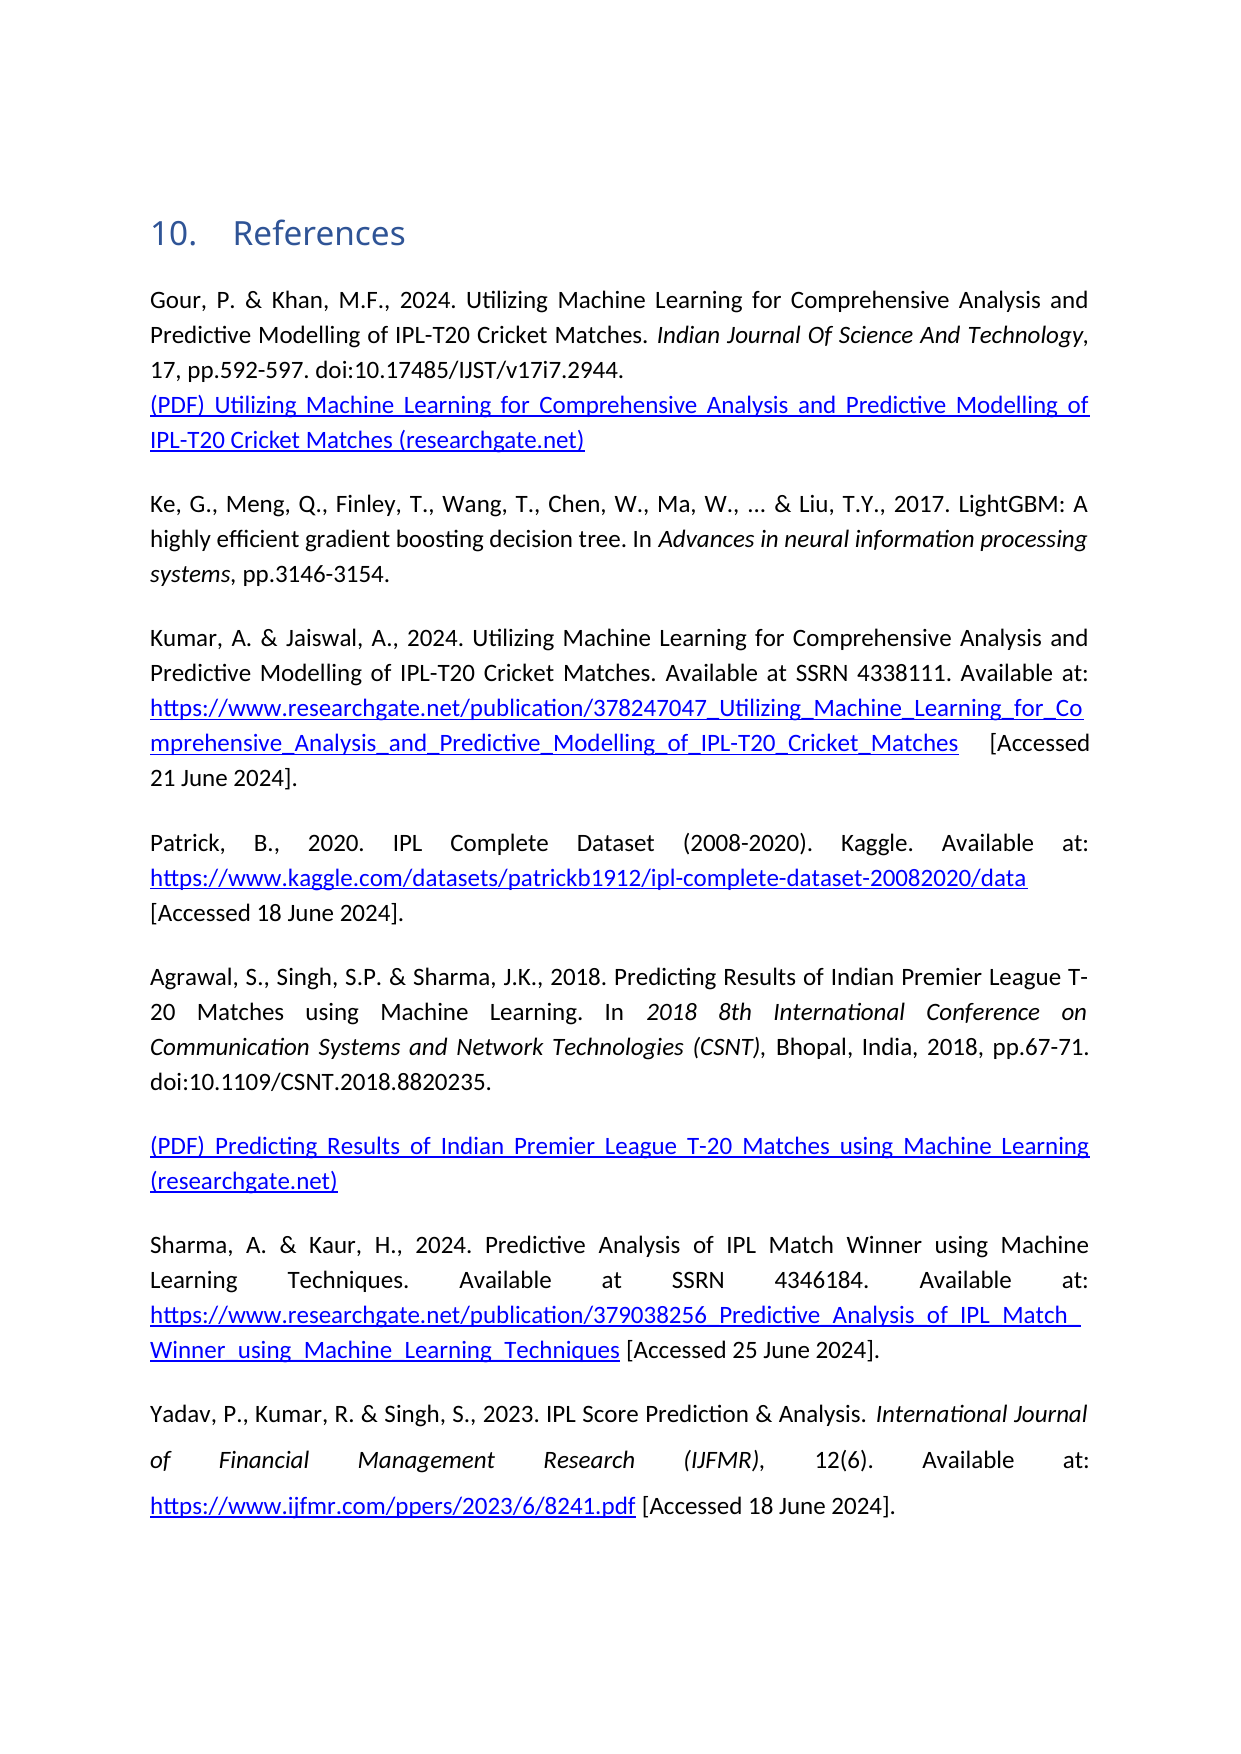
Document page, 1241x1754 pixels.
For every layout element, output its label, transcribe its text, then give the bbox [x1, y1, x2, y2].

text Agrawal, S., Singh, S.P. & Sharma, J.K., 2018. Predicting Results of Indian Premier League T-20 Matches using Machine Learning. In 2018 8th International Conference on Communication Systems and Network Technologies (CSNT), Bhopal, India, 2018, pp.67-71. doi:10.1109/CSNT.2018.8820235. [150, 961, 1090, 1096]
text (PDF) Utilizing Machine Learning for Comprehensive Analysis and Predictive Modelling of IPL-T20 Cricket Matches (researchgate.net) [150, 417, 1090, 455]
text Sharma, A. & Kaur, H., 2024. Predictive Analysis of IPL Match Winner using Machine Learning Techniques. Available at SSRN 4346184. Available at: https://www.researchgate.net/publication/379038256_Predictive_Analysis_of_IPL_Match_Winner_using_Machine_Learning_Techniques [Accessed 25 June 2024]. [150, 1229, 1090, 1365]
text Gour, P. & Khan, M.F., 2024. Utilizing Machine Learning for Comprehensive Analysis and Predictive Modelling of IPL-T20 Cricket Matches. Indian Journal Of Science And Technology, 17, pp.592-597. doi:10.17485/IJST/v17i7.2944. [150, 284, 1090, 385]
subtitle References [150, 210, 1090, 255]
text (PDF) Predicting Results of Indian Premier League T-20 Matches using Machine Learning (researchgate.net) [150, 1161, 1090, 1196]
text Yadav, P., Kumar, R. & Singh, S., 2023. IPL Score Prediction & Analysis. International Journal of Financial Management Research (IJFMR), 12(6). Available at: https://www.ijfmr.com/ppers/2023/6/8241.pdf [Accessed 18 June 2024]. [150, 1398, 1090, 1520]
text Kumar, A. & Jaiswal, A., 2024. Utilizing Machine Learning for Comprehensive Analysis and Predictive Modelling of IPL-T20 Cricket Matches. Available at SSRN 4338111. Available at: https://www.researchgate.net/publication/378247047_Utilizing_Machine_Learning_for_Comprehensive_Analysis_and_Predictive_Modelling_of_IPL-T20_Cricket_Matches [Accessed 21 June 2024]. [150, 622, 1090, 793]
text (PDF) Utilizing Machine Learning for Comprehensive Analysis and Predictive Modelling of IPL-T20 Cricket Matches (researchgate.net) [150, 389, 1090, 415]
text Patrick, B., 2020. IPL Complete Dataset (2008-2020). Kaggle. Available at: https://www.kaggle.com/datasets/patrickb1912/ipl-complete-dataset-20082020/data [Accessed 18 June 2024]. [150, 827, 1090, 927]
text Ke, G., Meng, Q., Finley, T., Wang, T., Chen, W., Ma, W., ... & Liu, T.Y., 2017. LightGBM: A highly efficient gradient boosting decision tree. In Advances in neural information processing systems, pp.3146-3154. [150, 488, 1090, 589]
